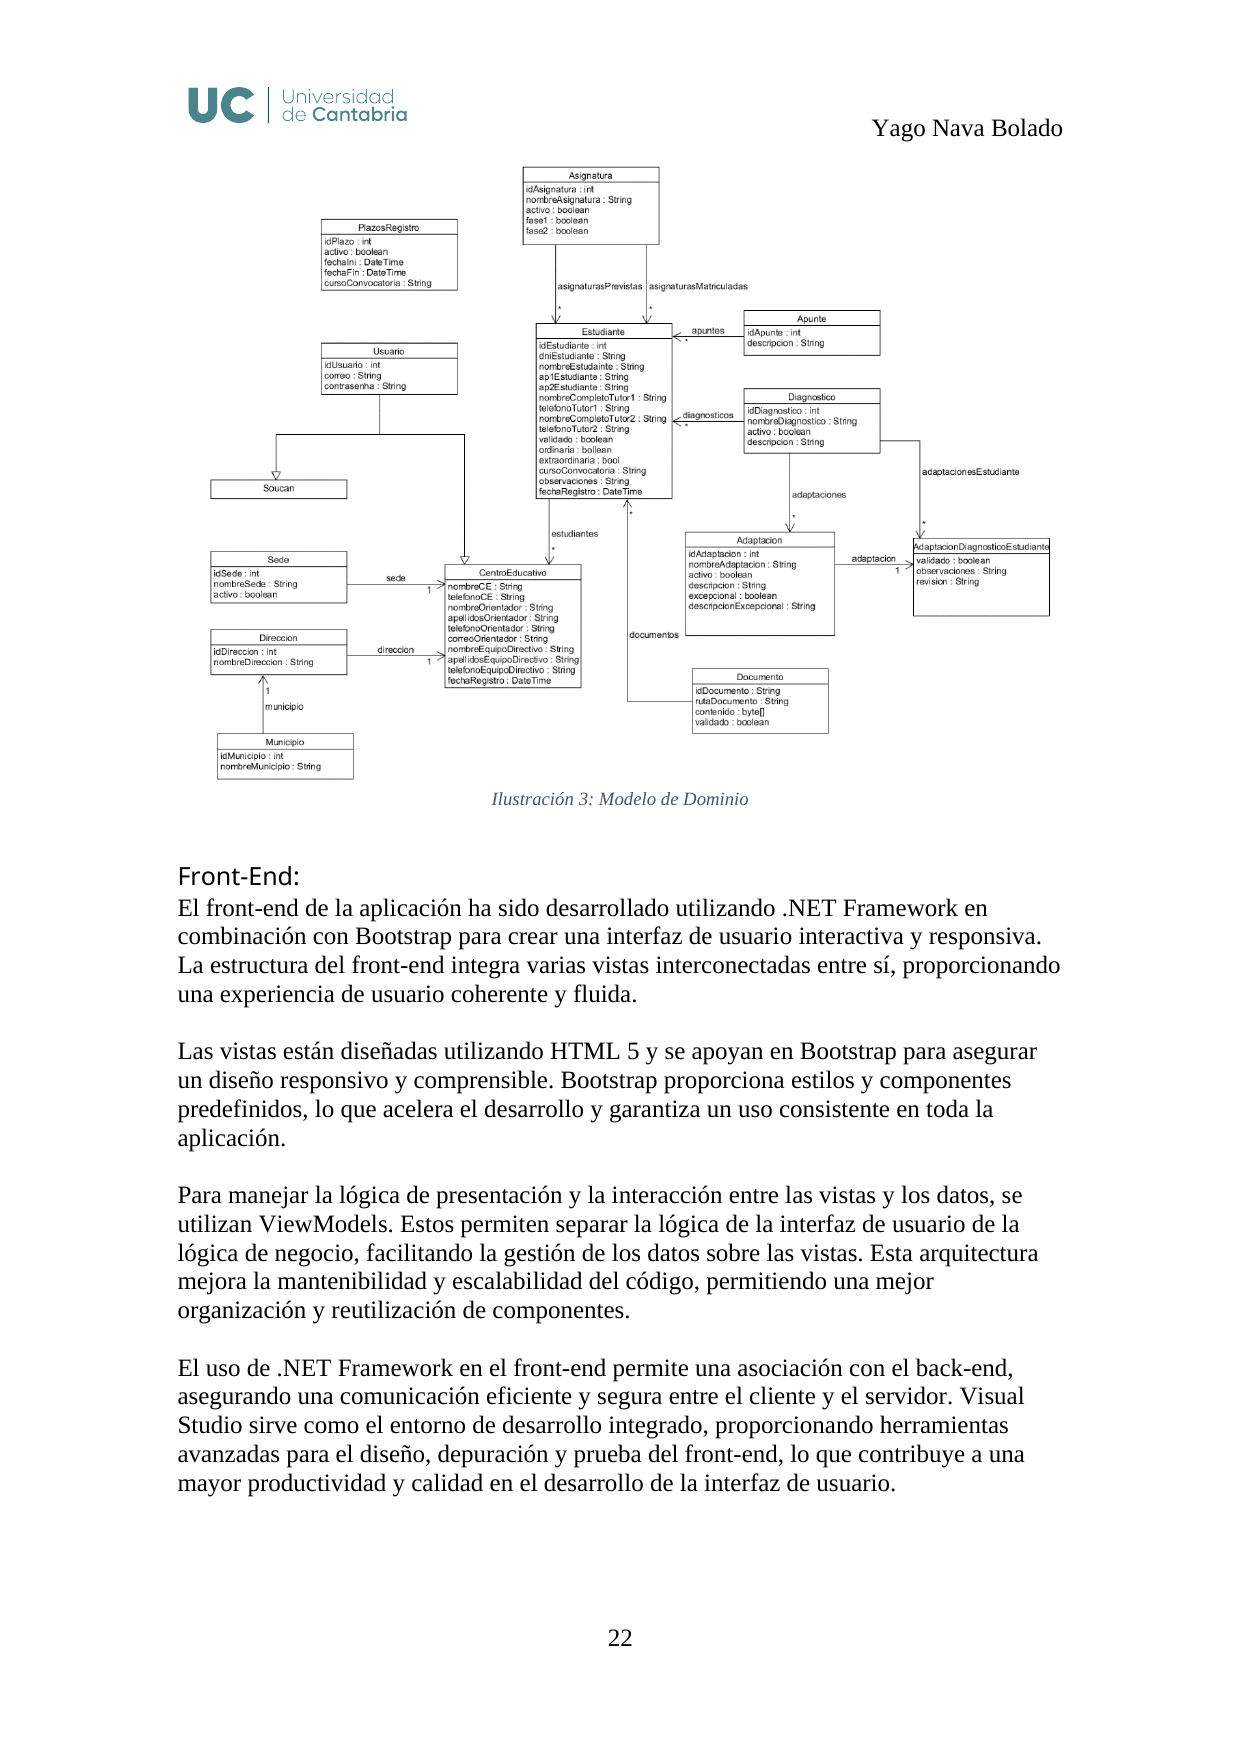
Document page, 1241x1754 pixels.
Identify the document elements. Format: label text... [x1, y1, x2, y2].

text El uso de .NET Framework en el front-end permite una asociación con el back-end, asegurando una comunicación eficiente y segura entre el cliente y el servidor. Visual Studio sirve como el entorno de desarrollo integrado, proporcionando herramientas avanzadas para el diseño, depuración y prueba del front-end, lo que contribuye a una mayor productividad y calidad en el desarrollo de la interfaz de usuario. [177, 1353, 1063, 1496]
picture [177, 147, 1063, 788]
text Ilustración 3: Modelo de Dominio [177, 788, 1063, 809]
text El front-end de la aplicación ha sido desarrollado utilizando .NET Framework en combinación con Bootstrap para crear una interfaz de usuario interactiva y responsiva. La estructura del front-end integra varias vistas interconectadas entre sí, proporcionando una experiencia de usuario coherente y fluida. [177, 893, 1063, 1008]
text Las vistas están diseñadas utilizando HTML 5 y se apoyan en Bootstrap para asegurar un diseño responsivo y comprensible. Bootstrap proporciona estilos y componentes predefinidos, lo que acelera el desarrollo y garantiza un uso consistente en toda la aplicación. [177, 1036, 1063, 1151]
text Front-End: [177, 858, 1063, 893]
text Para manejar la lógica de presentación y la interacción entre las vistas y los datos, se utilizan ViewModels. Estos permiten separar la lógica de la interfaz de usuario de la lógica de negocio, facilitando la gestión de los datos sobre las vistas. Esta arquitectura mejora la mantenibilidad y escalabilidad del código, permitiendo una mejor organización y reutilización de componentes. [177, 1180, 1063, 1324]
picture [177, 73, 418, 137]
